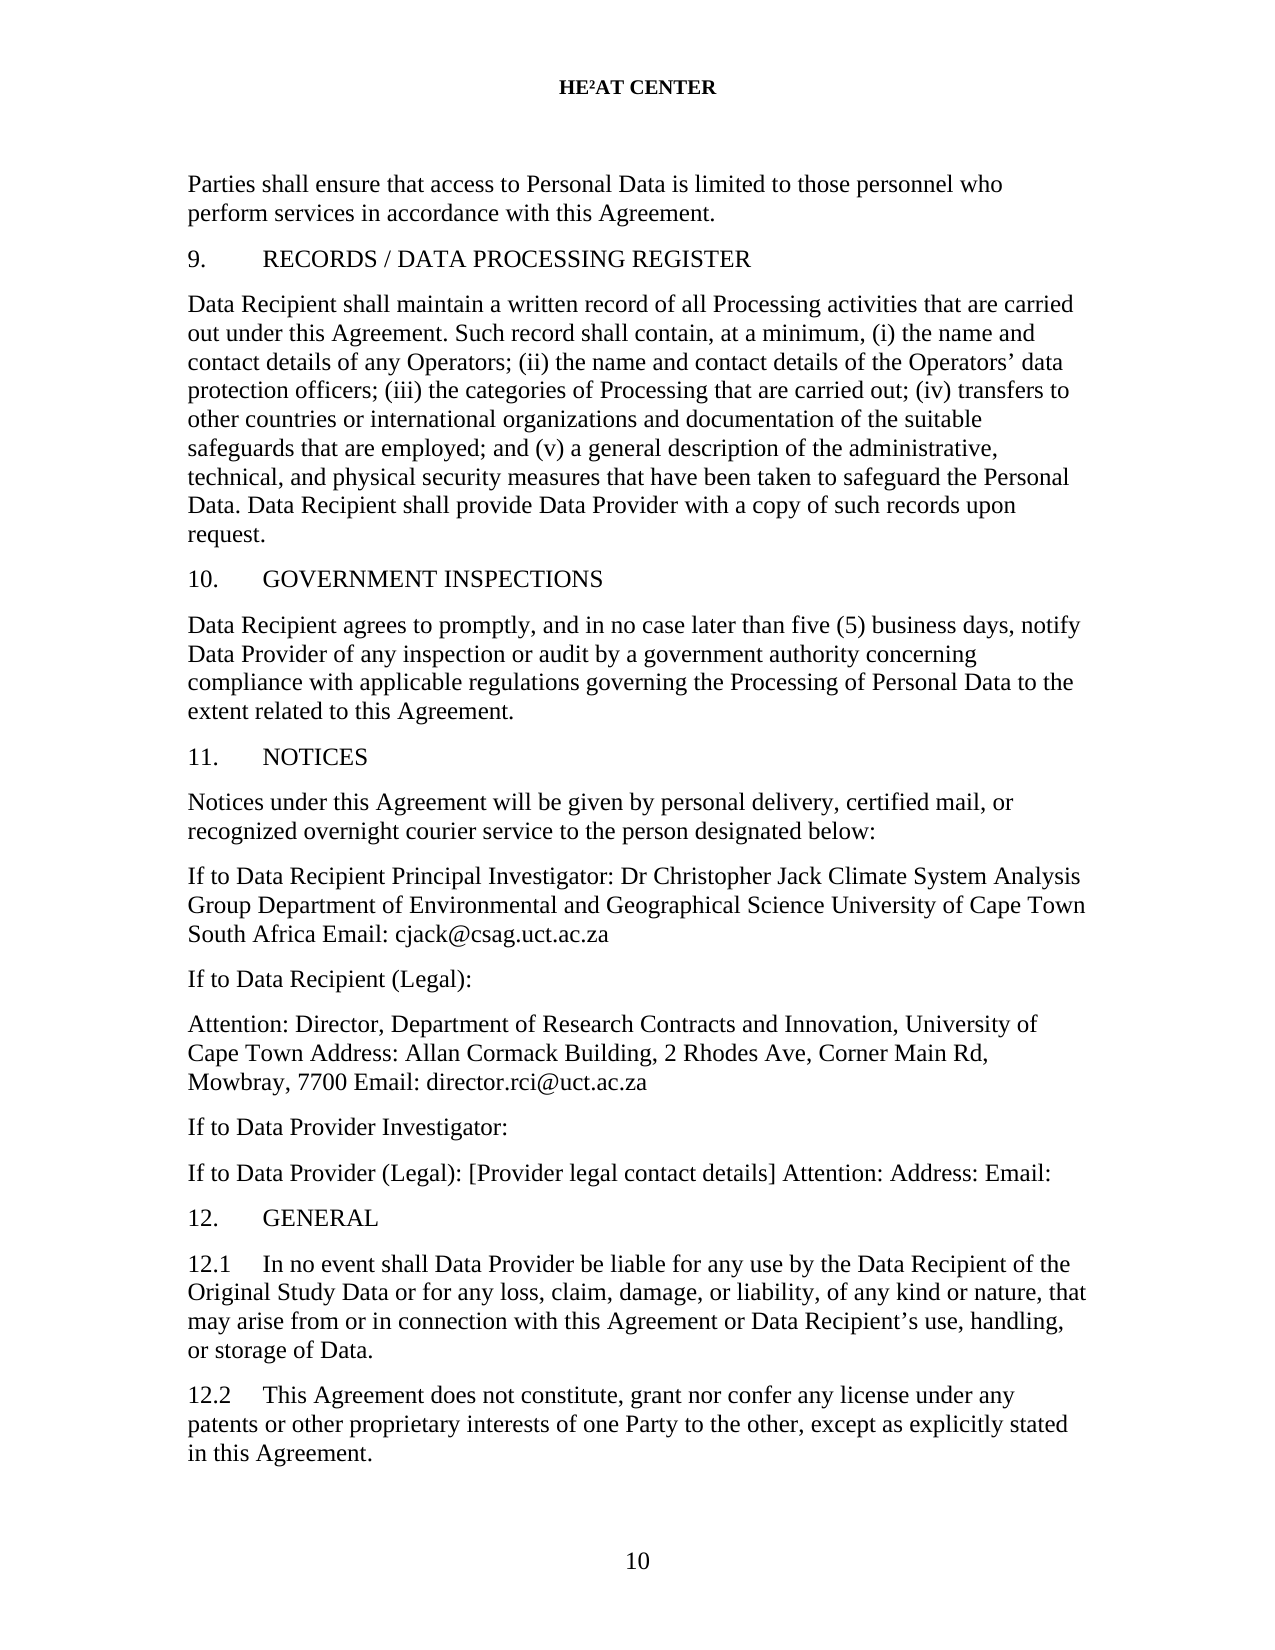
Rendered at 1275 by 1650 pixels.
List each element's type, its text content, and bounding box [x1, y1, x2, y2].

text 12.1 In no event shall Data Provider be liable for any use by the Data Recipient of the Original Study Data or for any loss, claim, damage, or liability, of any kind or nature, that may arise from or in connection with this Agreement or Data Recipient’s use, handling, or storage of Data. [187, 1249, 1087, 1364]
text If to Data Provider Investigator: [187, 1112, 1087, 1141]
text 12. GENERAL [187, 1203, 1087, 1232]
text If to Data Recipient (Legal): [187, 964, 1087, 993]
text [187, 169, 1087, 227]
text 11. NOTICES [187, 742, 1087, 770]
text If to Data Provider (Legal): [Provider legal contact details] Attention: Address: Email: [187, 1158, 1087, 1187]
text If to Data Recipient Principal Investigator: Dr Christopher Jack Climate System Analysis Group Department of Environmental and Geographical Science University of Cape Town South Africa Email: cjack@csag.uct.ac.za [187, 861, 1087, 947]
text Data Recipient shall maintain a written record of all Processing activities that are carried out under this Agreement. Such record shall contain, at a minimum, (i) the name and contact details of any Operators; (ii) the name and contact details of the Operators’ data protection officers; (iii) the categories of Processing that are carried out; (iv) transfers to other countries or international organizations and documentation of the suitable safeguards that are employed; and (v) a general description of the administrative, technical, and physical security measures that have been taken to safeguard the Personal Data. Data Recipient shall provide Data Provider with a copy of such records upon request. [187, 289, 1087, 548]
text Data Recipient agrees to promptly, and in no case later than five (5) business days, notify Data Provider of any inspection or audit by a government authority concerning compliance with applicable regulations governing the Processing of Personal Data to the extent related to this Agreement. [187, 610, 1087, 725]
text 9. RECORDS / DATA PROCESSING REGISTER [187, 244, 1087, 272]
text Attention: Director, Department of Research Contracts and Innovation, University of Cape Town Address: Allan Cormack Building, 2 Rhodes Ave, Corner Main Rd, Mowbray, 7700 Email: director.rci@uct.ac.za [187, 1009, 1087, 1096]
text 10. GOVERNMENT INSPECTIONS [187, 564, 1087, 593]
text Notices under this Agreement will be given by personal delivery, certified mail, or recognized overnight courier service to the person designated below: [187, 787, 1087, 844]
text 12.2 This Agreement does not constitute, grant nor confer any license under any patents or other proprietary interests of one Party to the other, except as explicitly stated in this Agreement. [187, 1380, 1087, 1467]
